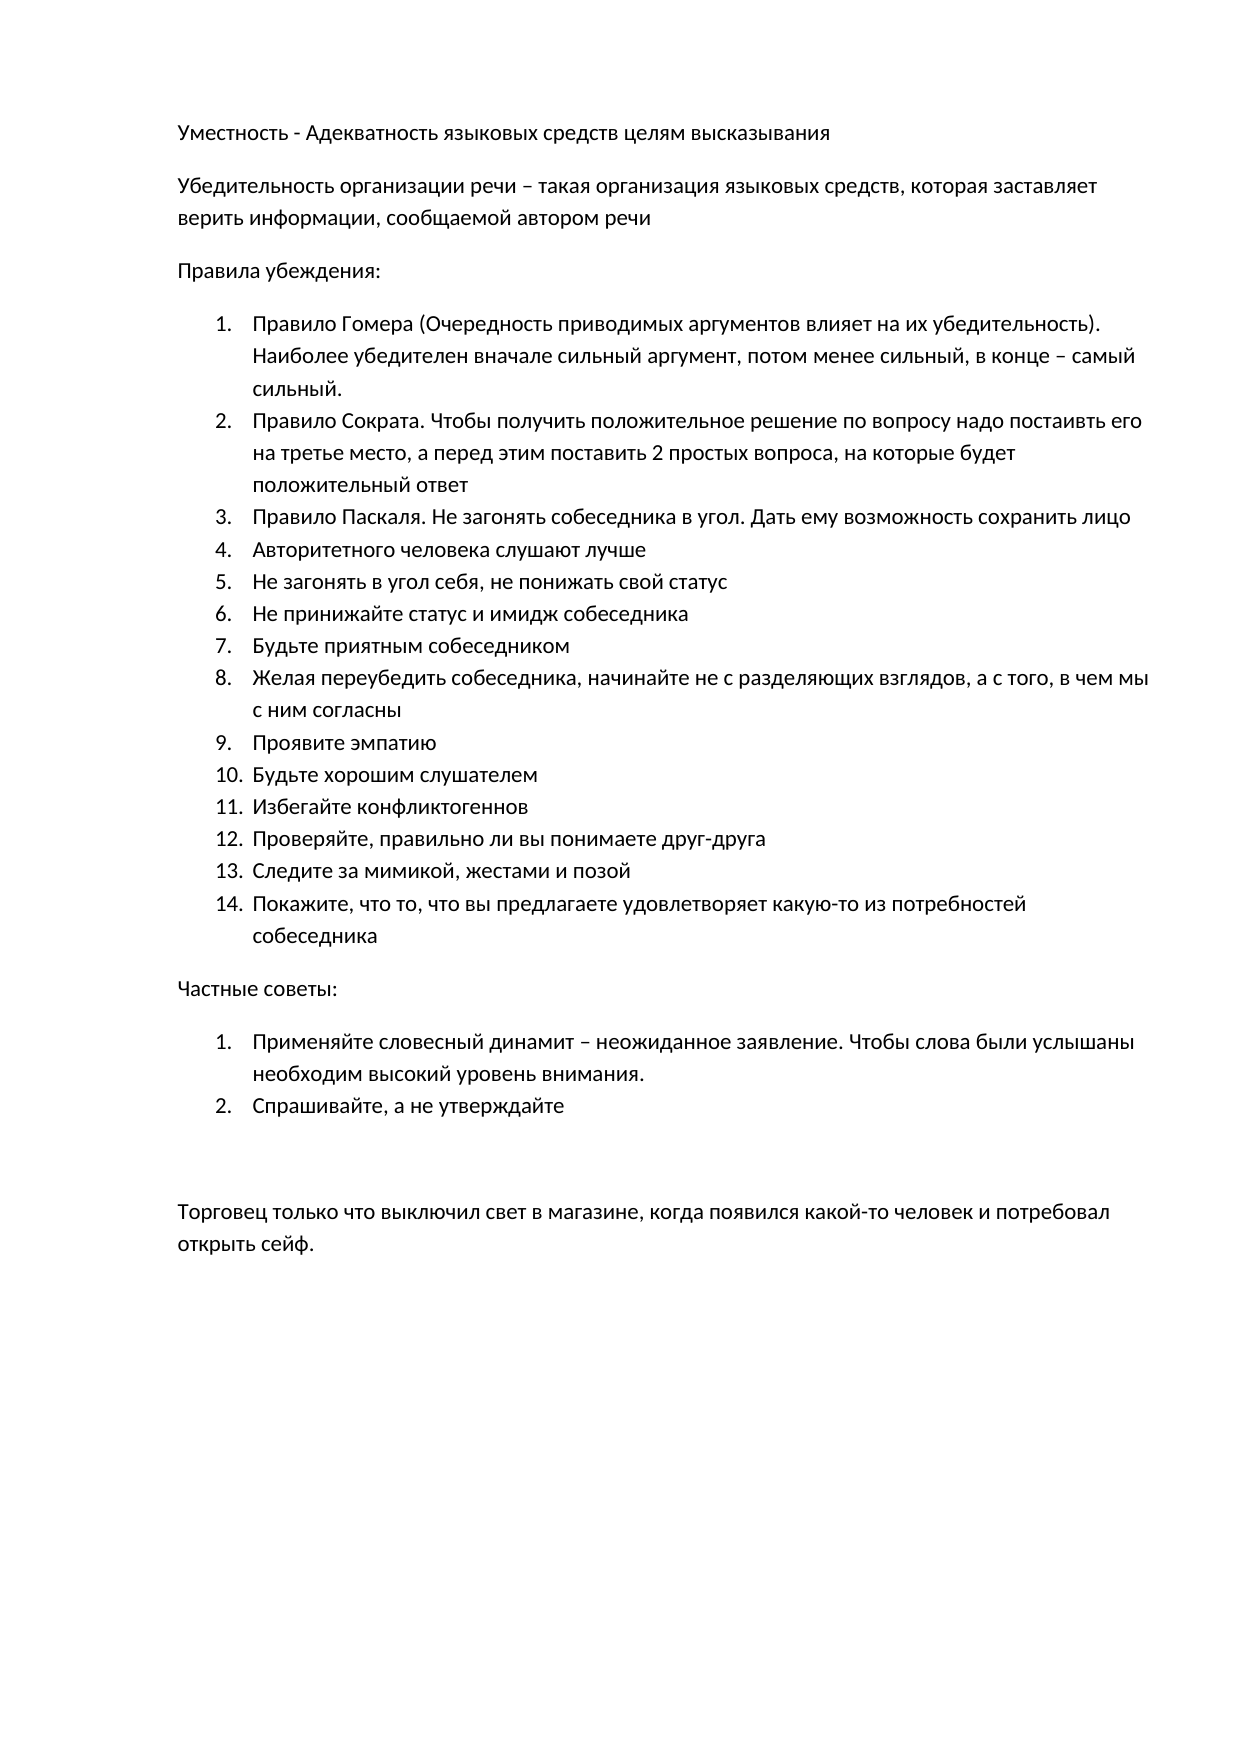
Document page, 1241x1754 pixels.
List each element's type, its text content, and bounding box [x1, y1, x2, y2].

text Правила убеждения: [177, 256, 1152, 284]
list Правило Гомера (Очередность приводимых аргументов влияет на их убедительность). Наиболее убедителен вначале сильный аргумент, потом менее сильный, в конце – самый сильный. [215, 309, 1152, 402]
text Уместность - Адекватность языковых средств целям высказывания [177, 118, 1152, 146]
list Желая переубедить собеседника, начинайте не с разделяющих взглядов, а с того, в чем мы с ним согласны [215, 663, 1152, 724]
list Избегайте конфликтогеннов [215, 792, 1152, 820]
list Покажите, что то, что вы предлагаете удовлетворяет какую-то из потребностей собеседника [215, 889, 1152, 949]
list Правило Сократа. Чтобы получить положительное решение по вопросу надо постаивть его на третье место, а перед этим поставить 2 простых вопроса, на которые будет положительный ответ [215, 406, 1152, 498]
text Убедительность организации речи – такая организация языковых средств, которая заставляет верить информации, сообщаемой автором речи [177, 171, 1152, 231]
list Будьте приятным собеседником [215, 631, 1152, 659]
list Применяйте словесный динамит – неожиданное заявление. Чтобы слова были услышаны необходим высокий уровень внимания. [215, 1027, 1152, 1087]
text Торговец только что выключил свет в магазине, когда появился какой-то человек и потребовал открыть сейф. [177, 1197, 1152, 1258]
list Спрашивайте, а не утверждайте [215, 1091, 1152, 1119]
list Проявите эмпатию [215, 728, 1152, 756]
list Проверяйте, правильно ли вы понимаете друг-друга [215, 824, 1152, 852]
list Не принижайте статус и имидж собеседника [215, 599, 1152, 627]
text Частные советы: [177, 974, 1152, 1002]
list Будьте хорошим слушателем [215, 760, 1152, 788]
list Авторитетного человека слушают лучше [215, 535, 1152, 563]
list Правило Паскаля. Не загонять собеседника в угол. Дать ему возможность сохранить лицо [215, 502, 1152, 531]
list Не загонять в угол себя, не понижать свой статус [215, 567, 1152, 595]
list Следите за мимикой, жестами и позой [215, 857, 1152, 884]
